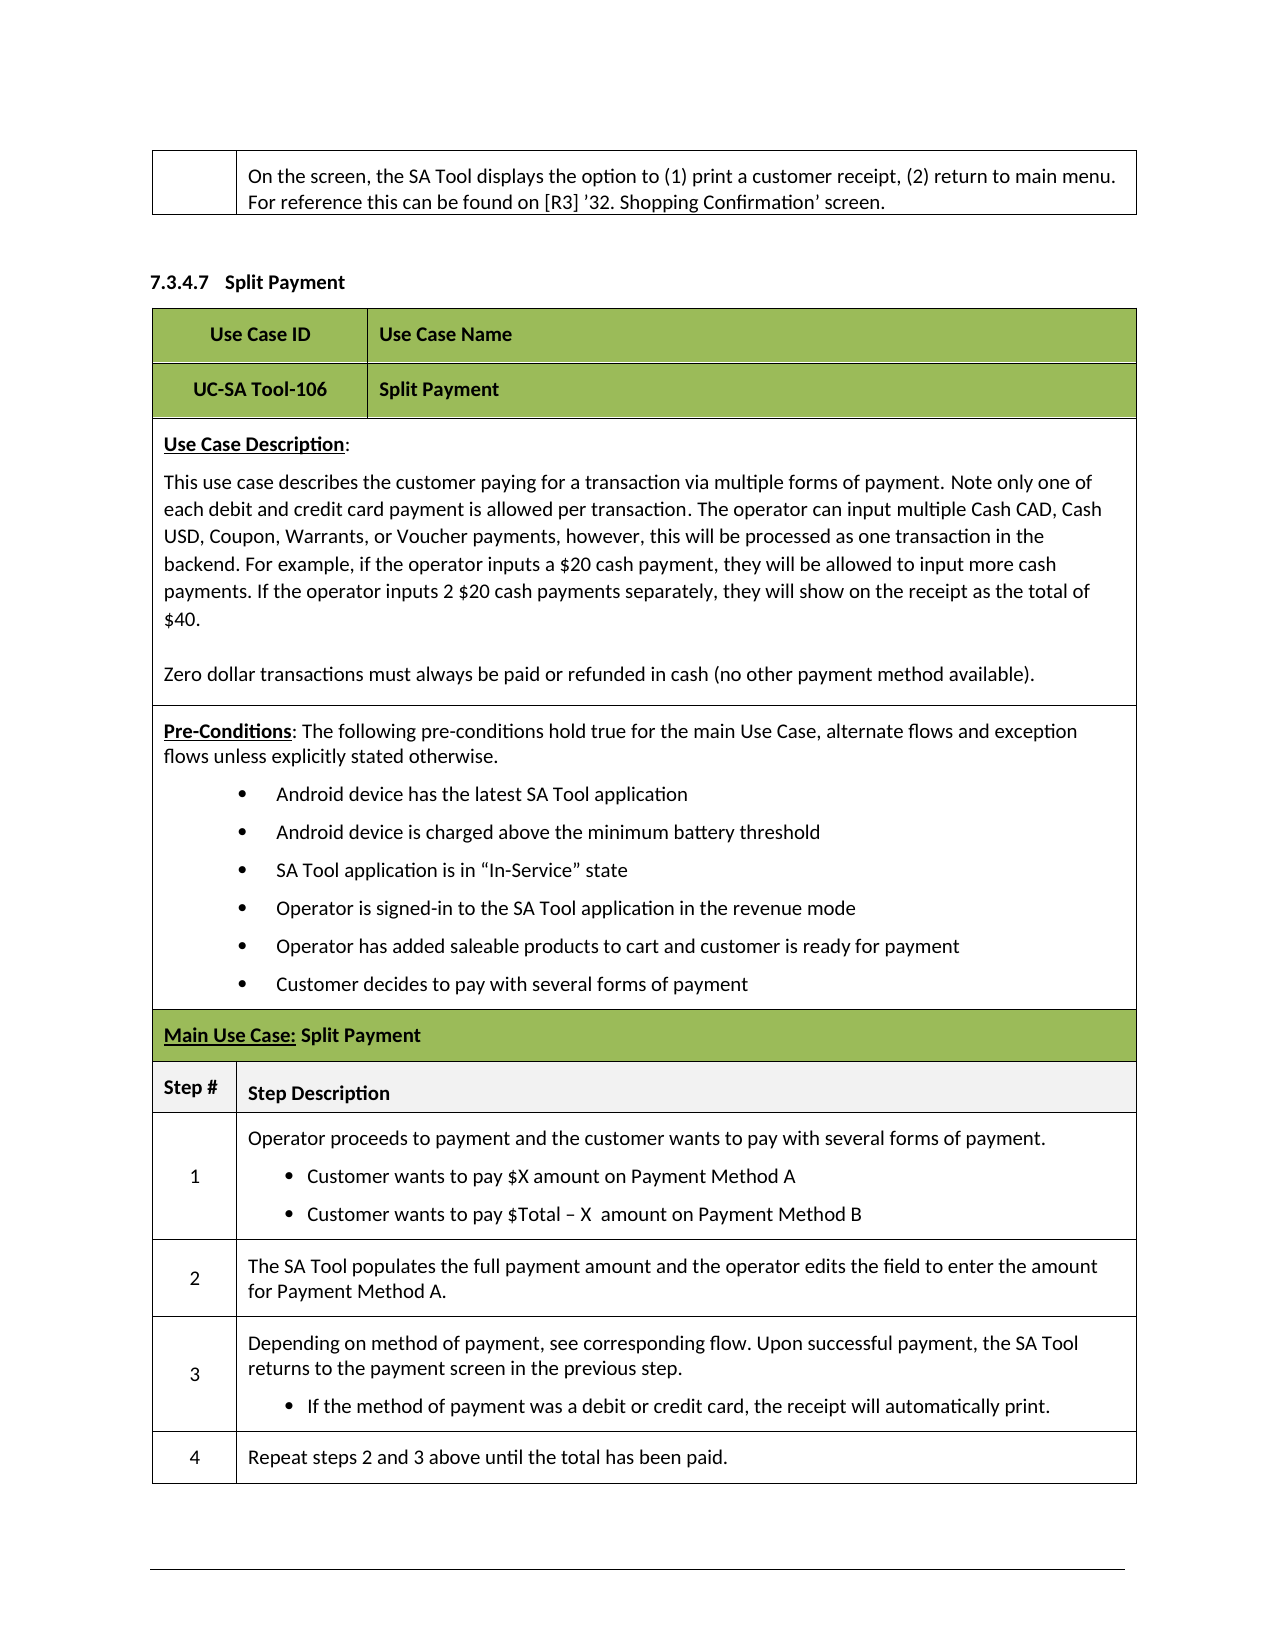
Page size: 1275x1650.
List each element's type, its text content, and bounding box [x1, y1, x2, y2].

subtitle Split Payment [150, 269, 1125, 295]
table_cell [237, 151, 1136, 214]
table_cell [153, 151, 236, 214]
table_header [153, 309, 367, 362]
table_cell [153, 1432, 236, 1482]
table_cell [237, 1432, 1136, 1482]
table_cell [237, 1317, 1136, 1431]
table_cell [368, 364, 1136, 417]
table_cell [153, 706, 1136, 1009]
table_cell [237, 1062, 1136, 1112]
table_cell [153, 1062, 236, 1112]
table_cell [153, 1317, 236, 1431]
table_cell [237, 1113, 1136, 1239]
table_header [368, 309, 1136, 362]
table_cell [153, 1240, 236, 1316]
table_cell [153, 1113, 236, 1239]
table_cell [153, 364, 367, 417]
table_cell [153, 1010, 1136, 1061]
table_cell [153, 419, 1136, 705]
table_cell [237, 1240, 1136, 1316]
